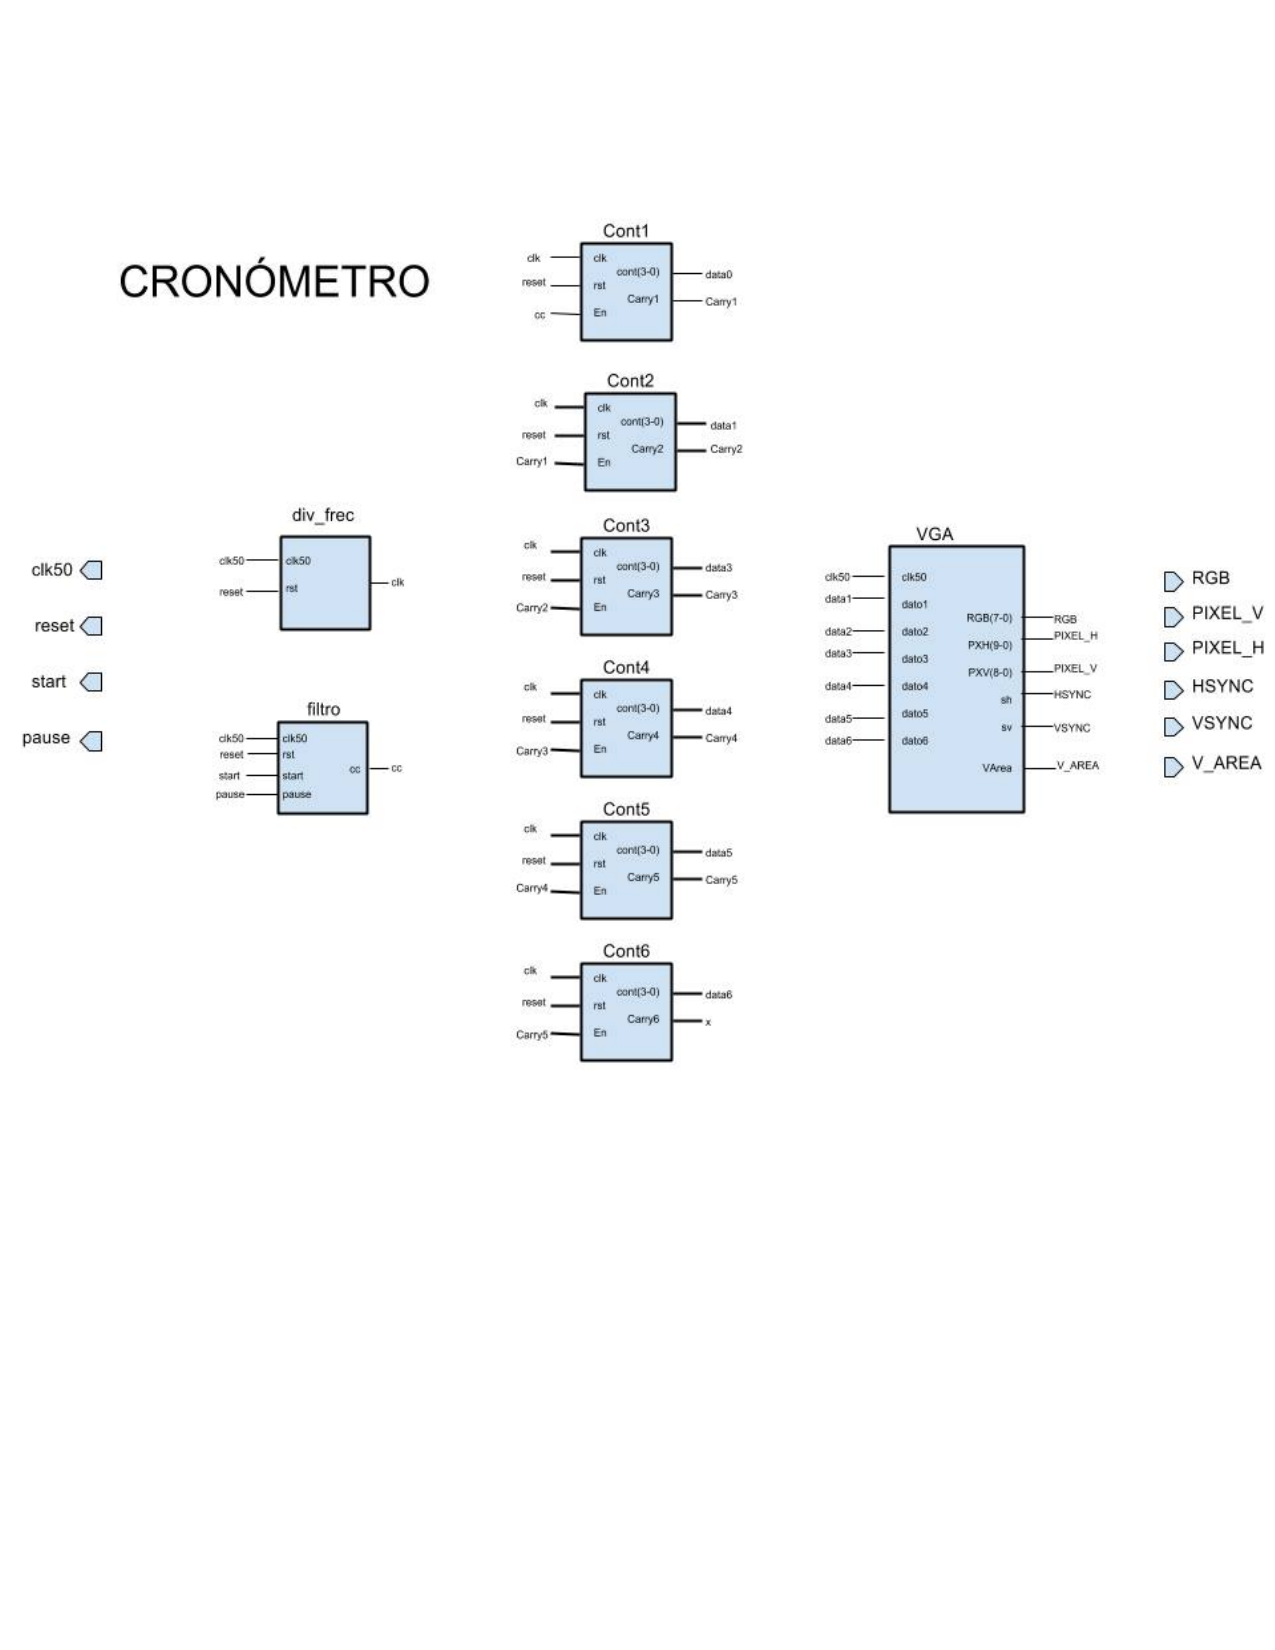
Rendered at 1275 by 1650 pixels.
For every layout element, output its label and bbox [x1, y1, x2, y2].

picture [0, 153, 1275, 1135]
